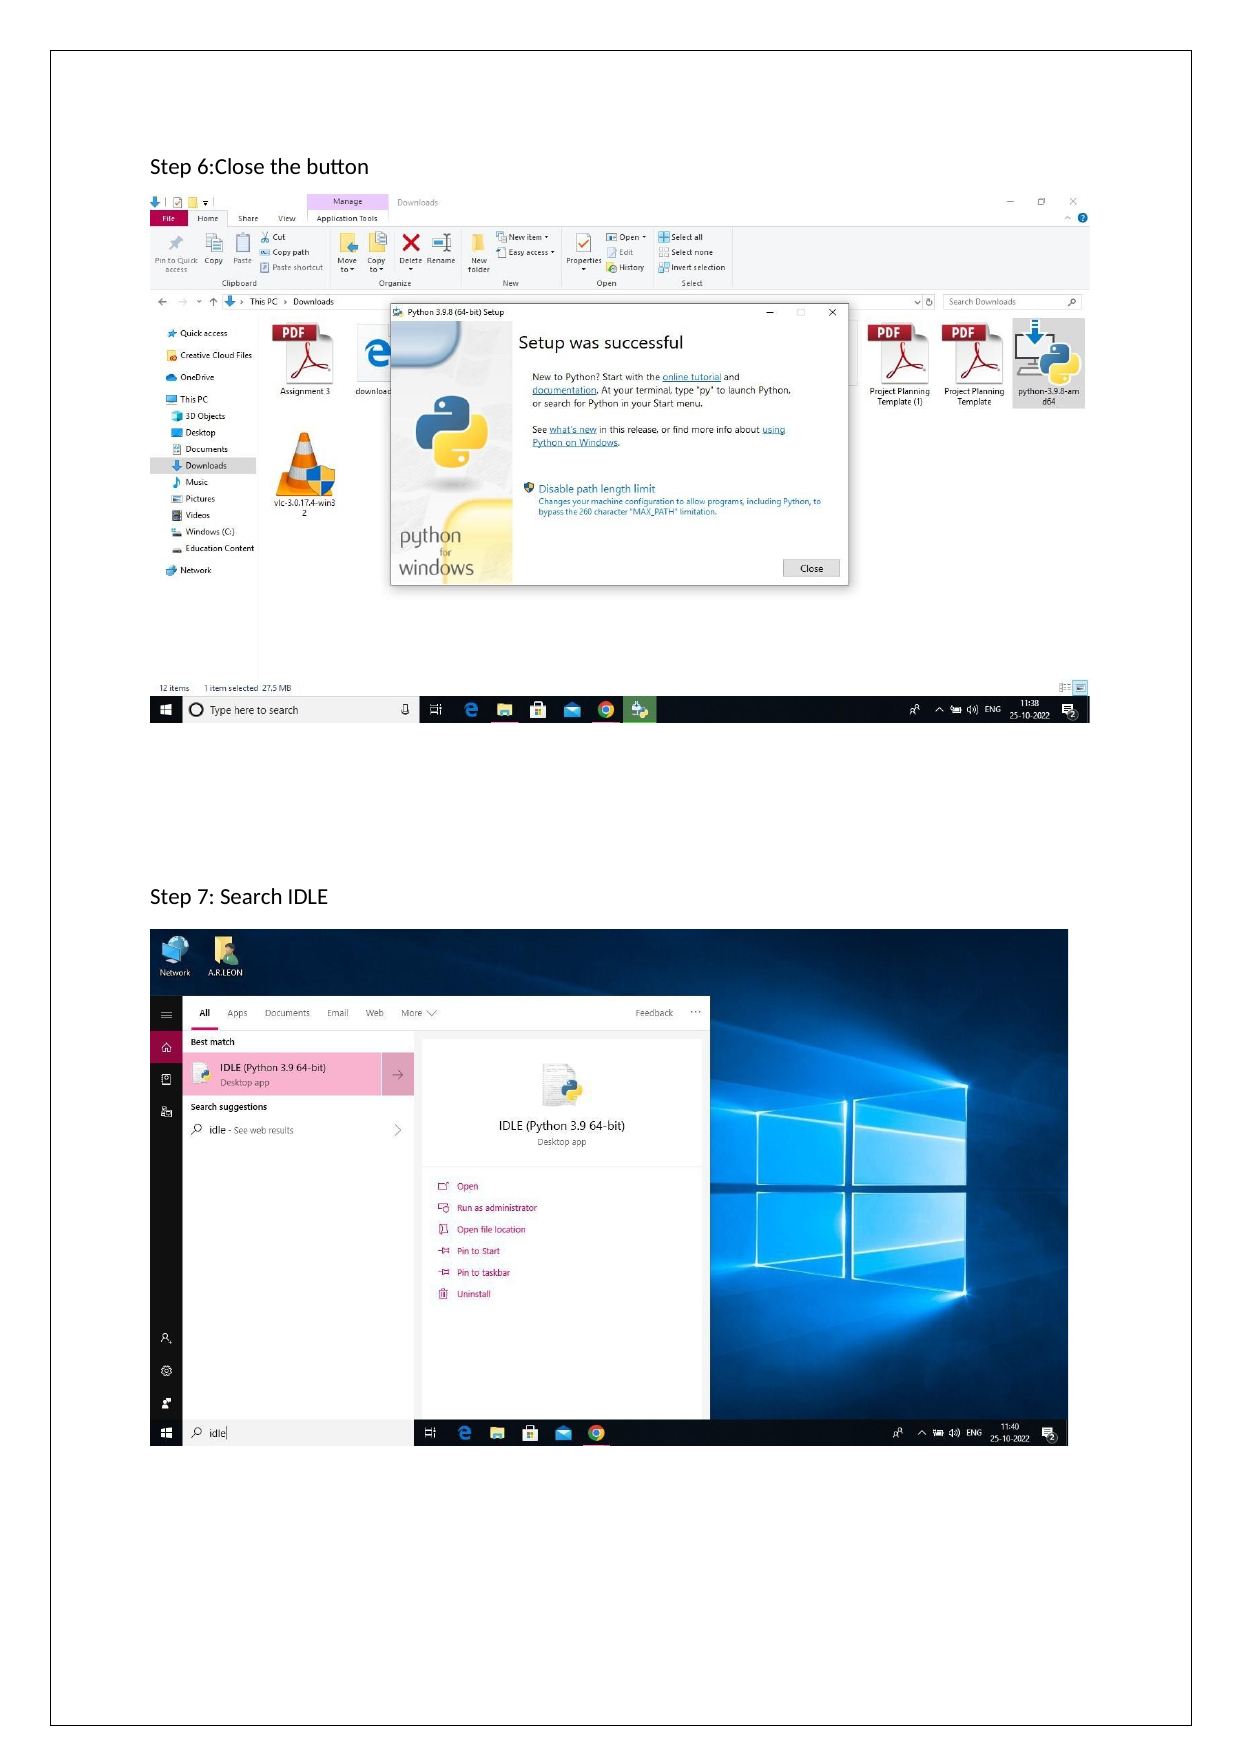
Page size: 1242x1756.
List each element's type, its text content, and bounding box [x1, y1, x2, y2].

picture [150, 194, 1090, 723]
picture [150, 929, 1069, 1446]
text Step 7: Search IDLE [150, 882, 1142, 911]
